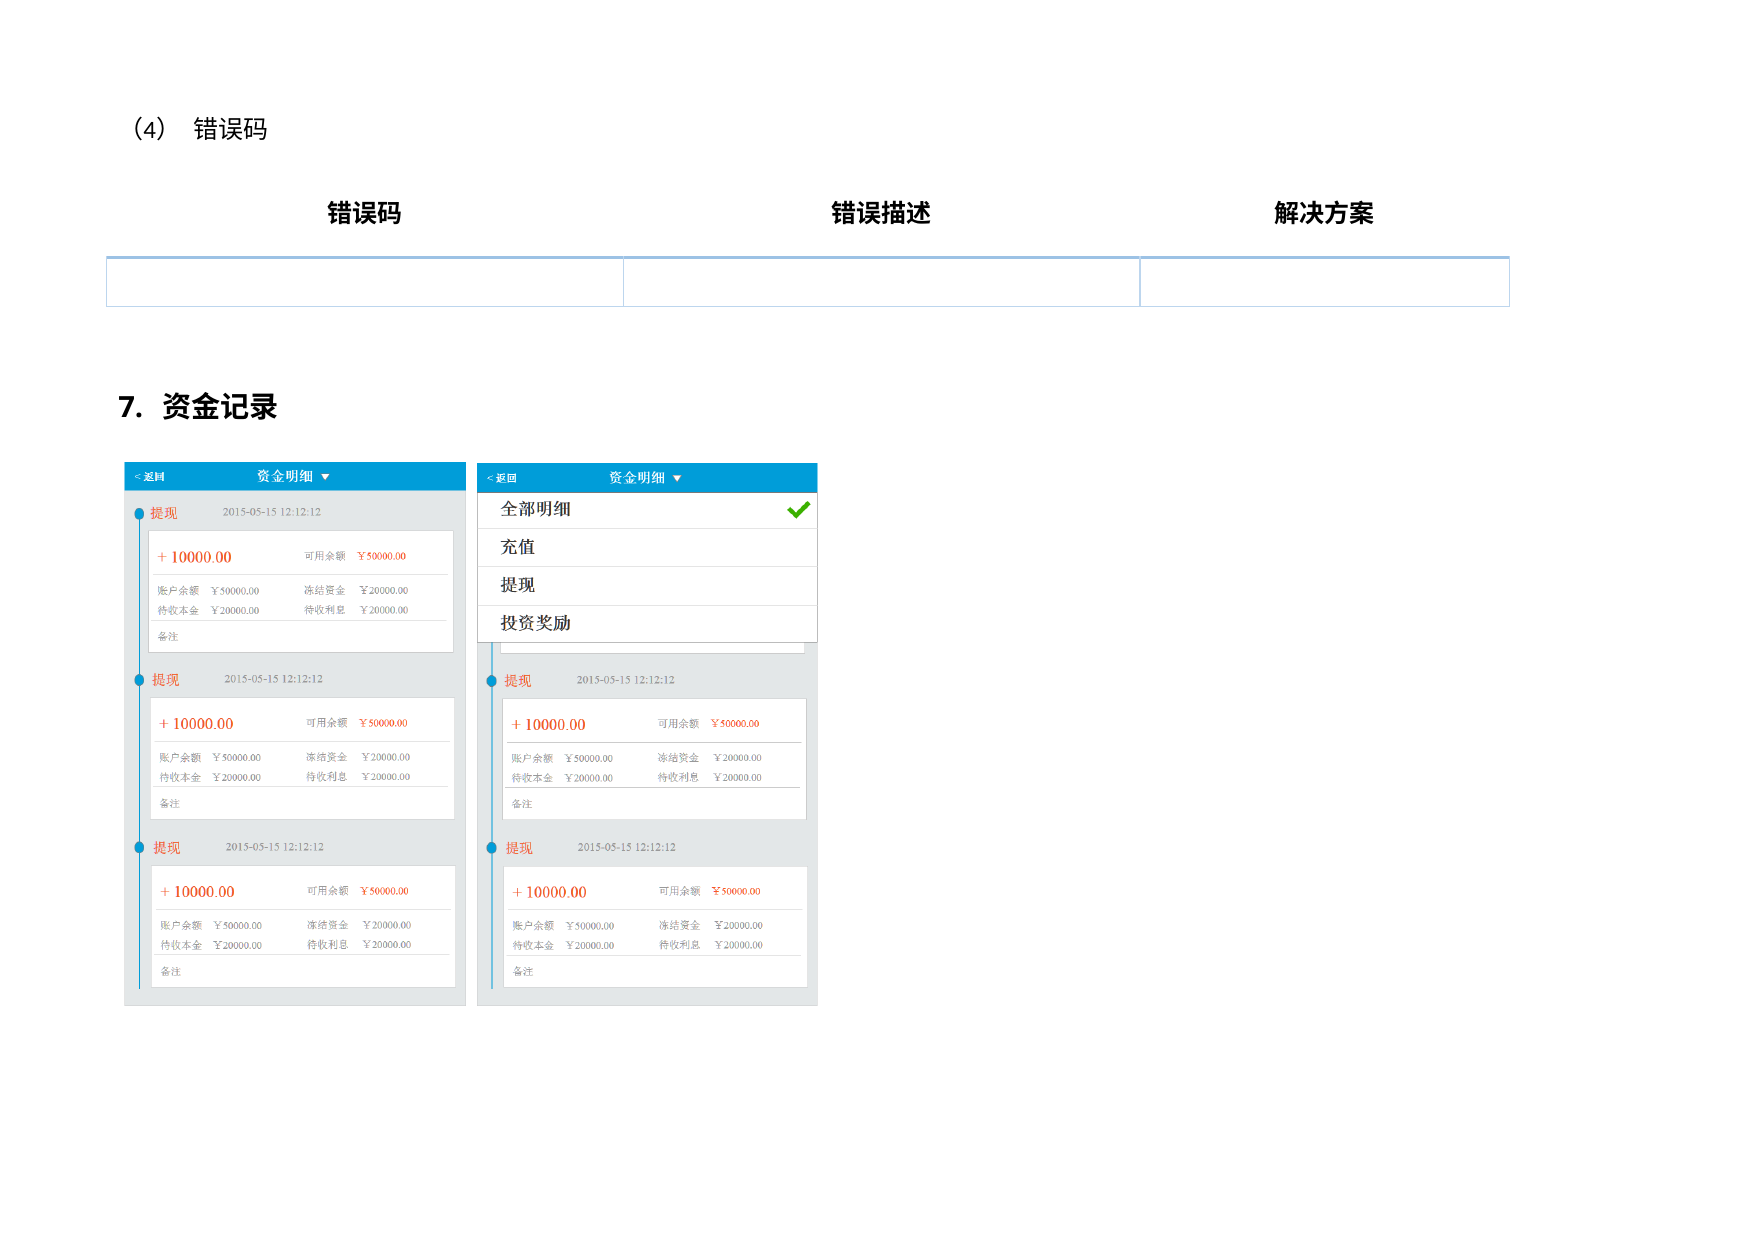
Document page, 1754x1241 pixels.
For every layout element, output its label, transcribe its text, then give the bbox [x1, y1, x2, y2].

subtitle 资金记录 [118, 372, 1624, 437]
picture [123, 462, 467, 1007]
list 错误码 [118, 96, 1624, 161]
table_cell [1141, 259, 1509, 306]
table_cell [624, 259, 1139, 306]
picture [476, 493, 818, 1007]
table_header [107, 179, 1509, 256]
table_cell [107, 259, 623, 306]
